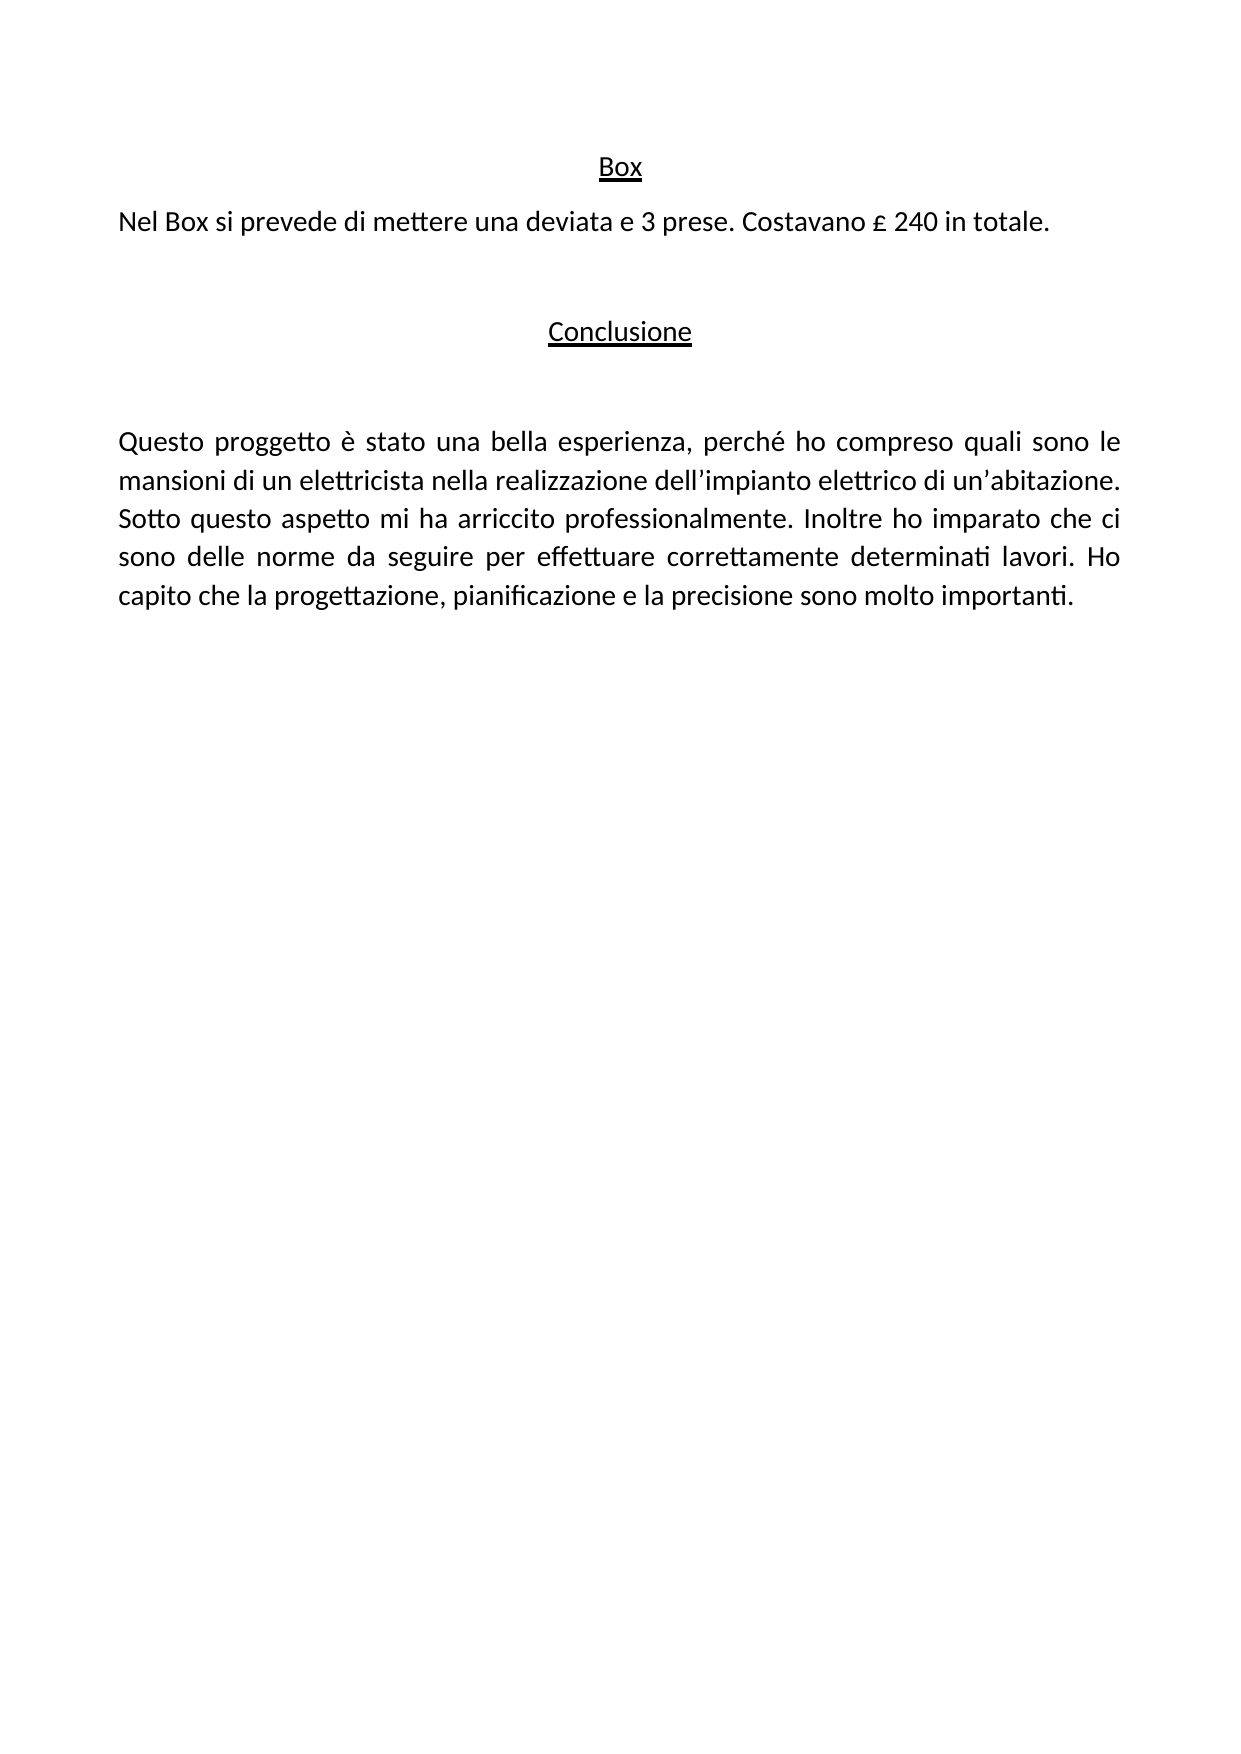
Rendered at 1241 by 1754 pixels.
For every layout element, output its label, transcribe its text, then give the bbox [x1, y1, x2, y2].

text Nel Box si prevede di mettere una deviata e 3 prese. Costavano £ 240 in totale. [118, 203, 1122, 238]
text Box [118, 148, 1122, 183]
text Conclusione [118, 313, 1122, 348]
text Questo proggetto è stato una bella esperienza, perché ho compreso quali sono le mansioni di un elettricista nella realizzazione dell’impianto elettrico di un’abitazione. Sotto questo aspetto mi ha arriccito professionalmente. Inoltre ho imparato che ci sono delle norme da seguire per effettuare correttamente determinati lavori. Ho capito che la progettazione, pianificazione e la precisione sono molto importanti. [118, 423, 1122, 612]
